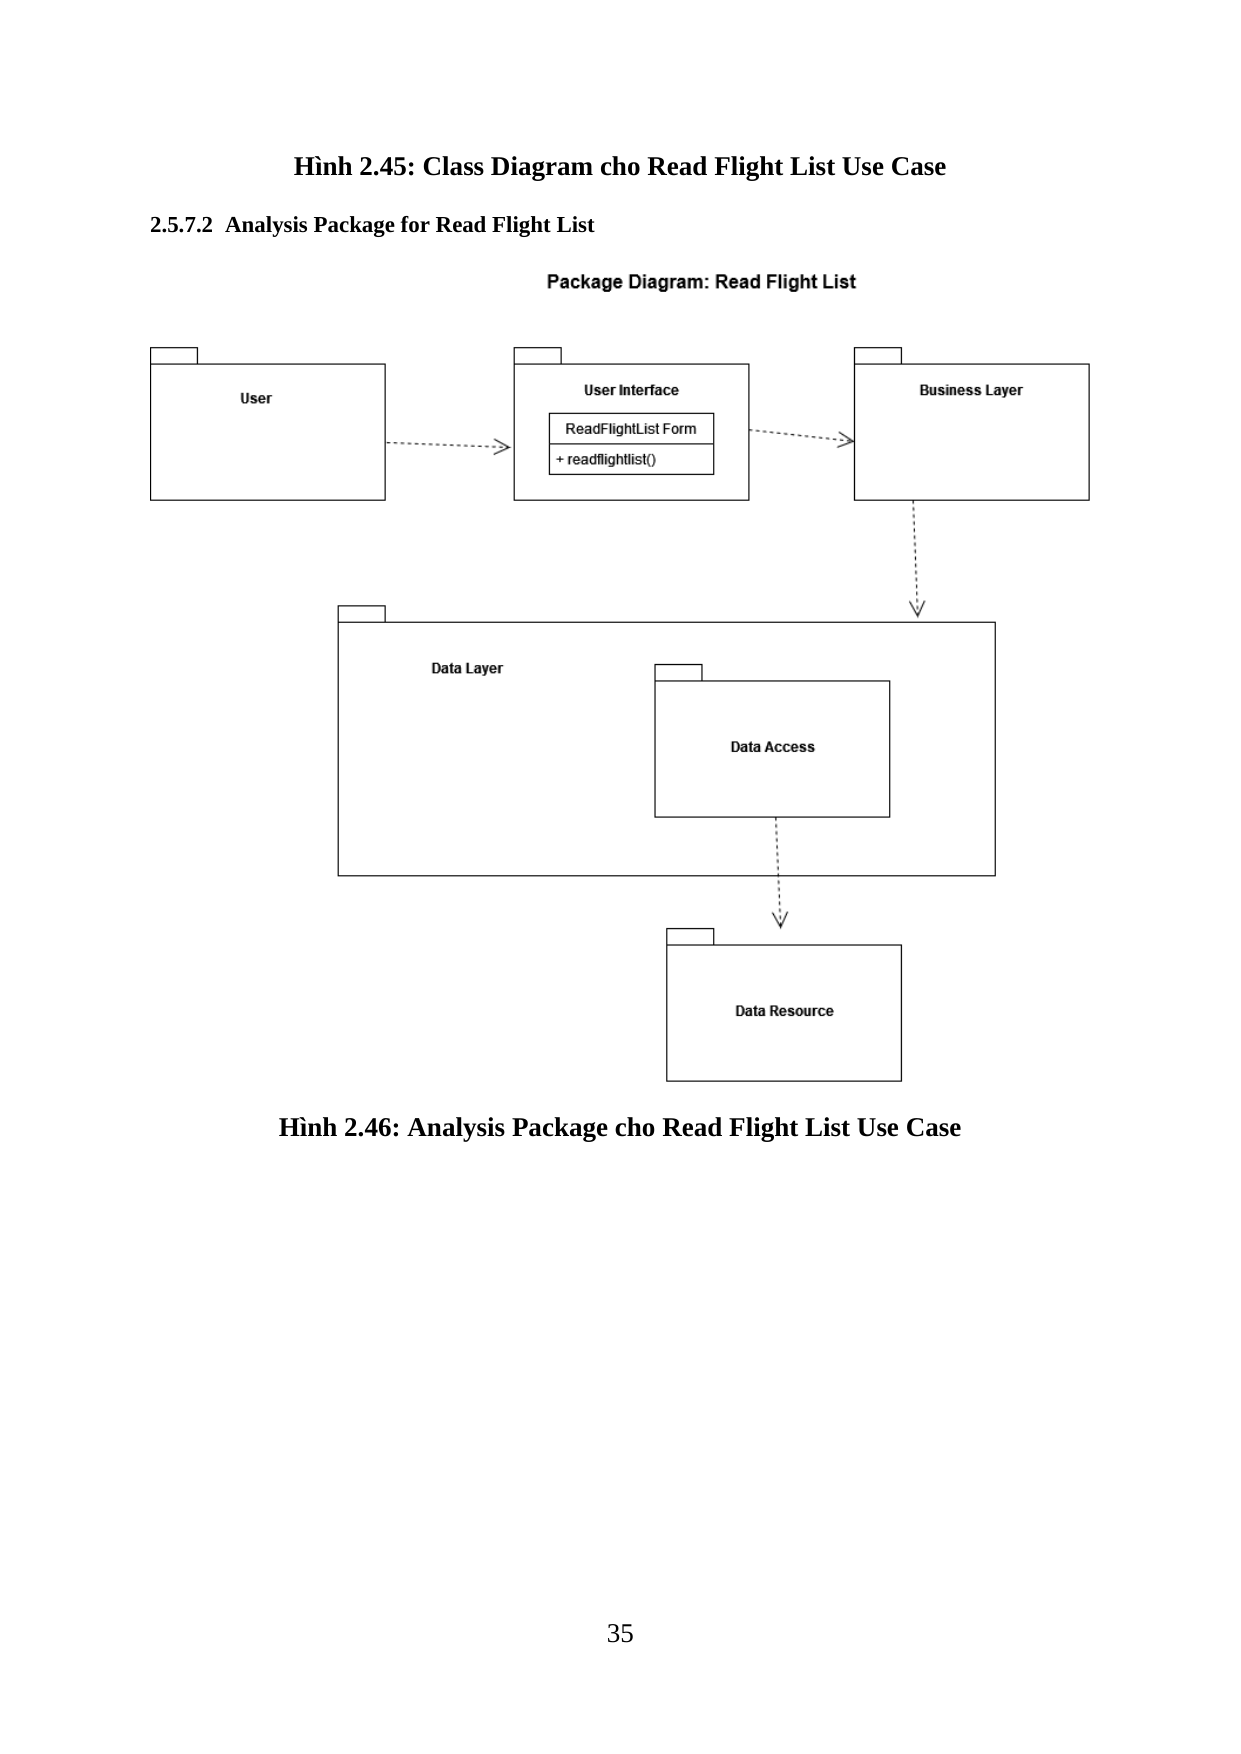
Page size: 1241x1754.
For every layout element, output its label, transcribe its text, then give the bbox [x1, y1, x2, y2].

subtitle 2.5.7.2 Analysis Package for Read Flight List [150, 211, 1090, 237]
picture [150, 266, 1091, 1083]
text Hình 2.45: Class Diagram cho Read Flight List Use Case [150, 150, 1090, 181]
text Hình 2.46: Analysis Package cho Read Flight List Use Case [150, 1111, 1090, 1143]
